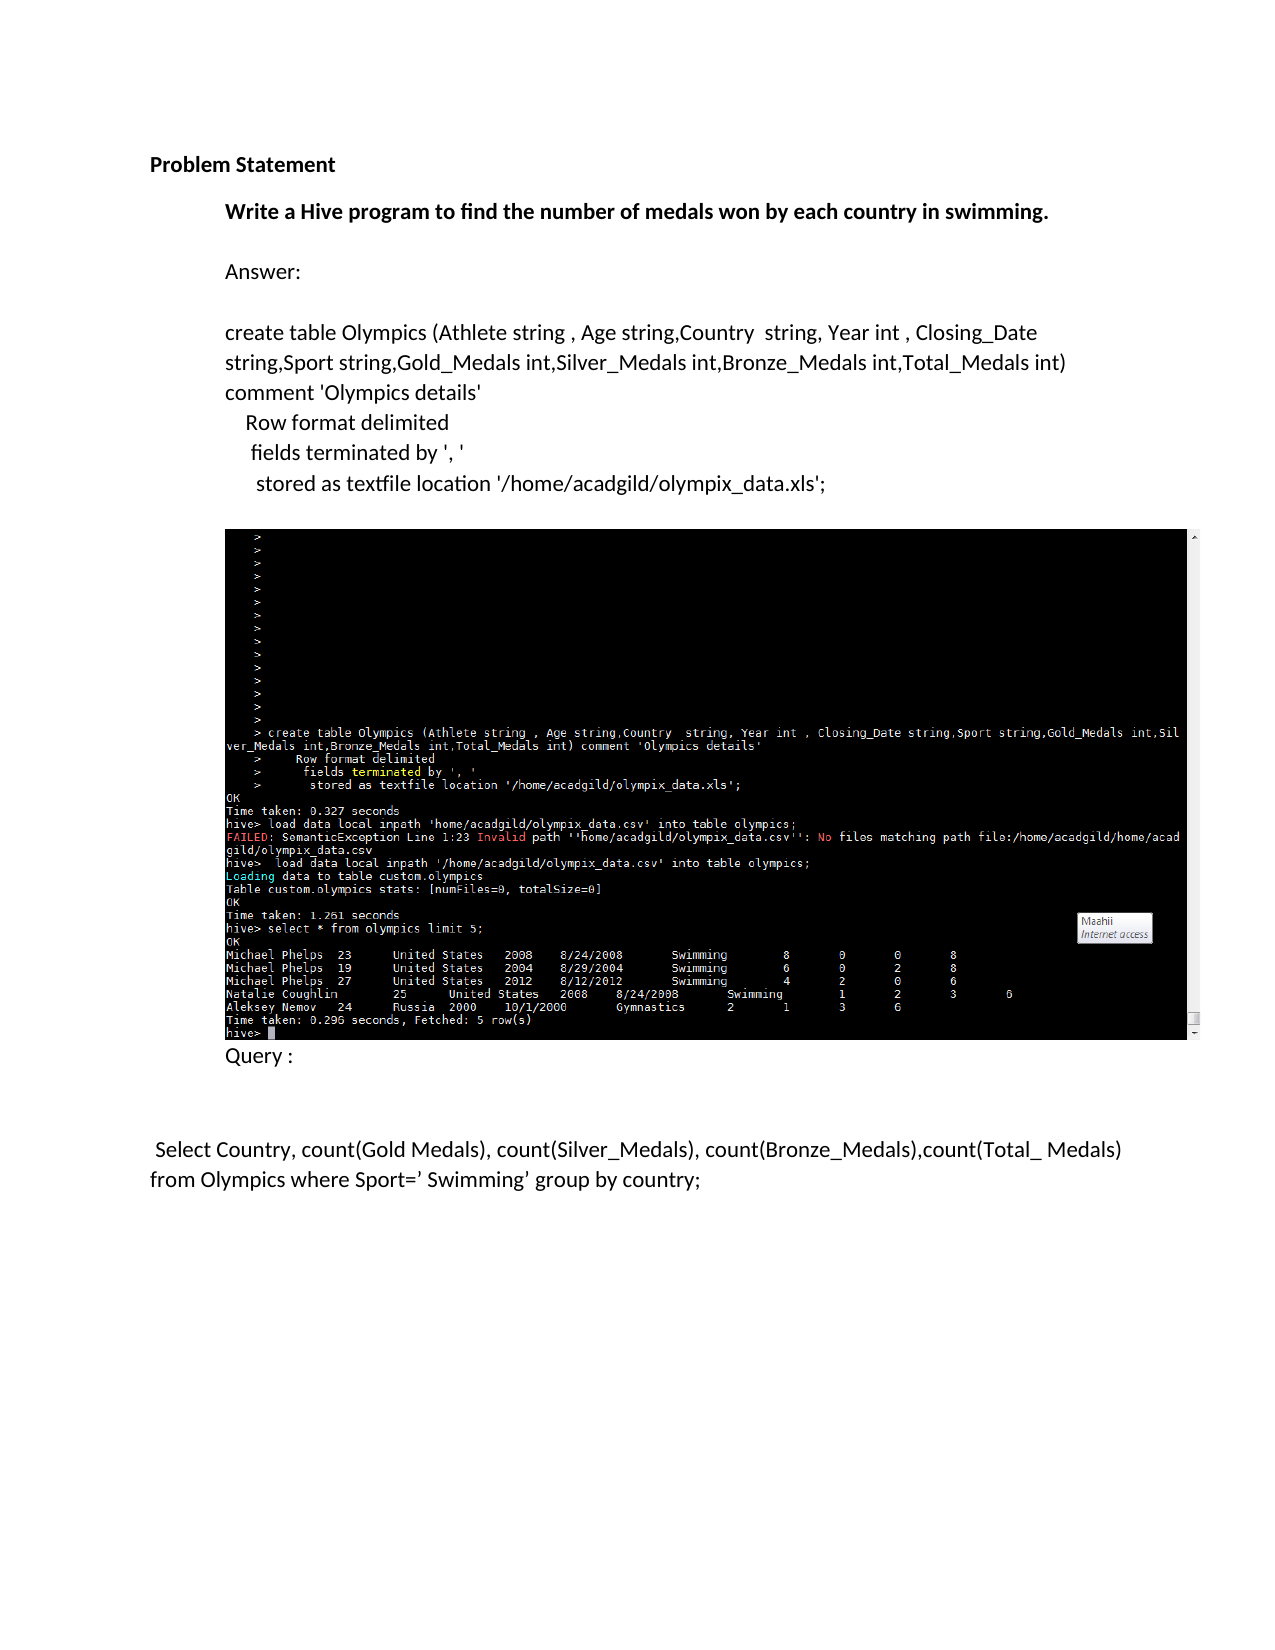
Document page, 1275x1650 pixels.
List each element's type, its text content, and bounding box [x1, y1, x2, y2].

list Answer: [225, 257, 1125, 285]
list create table Olympics (Athlete string , Age string,Country string, Year int , Closing_Date string,Sport string,Gold_Medals int,Silver_Medals int,Bronze_Medals int,Total_Medals int) comment 'Olympics details' [225, 318, 1125, 406]
list Row format delimited [225, 408, 1125, 436]
list Query : [225, 1041, 1125, 1069]
text Problem Statement [150, 150, 1125, 178]
list fields terminated by ', ' [225, 438, 1125, 467]
picture [225, 529, 1200, 1040]
list Write a Hive program to find the number of medals won by each country in swimming. [225, 197, 1125, 225]
text Select Country, count(Gold Medals), count(Silver_Medals), count(Bronze_Medals),count(Total_ Medals) from Olympics where Sport=’ Swimming’ group by country; [150, 1135, 1125, 1193]
list stored as textfile location '/home/acadgild/olympix_data.xls'; [225, 469, 1125, 497]
